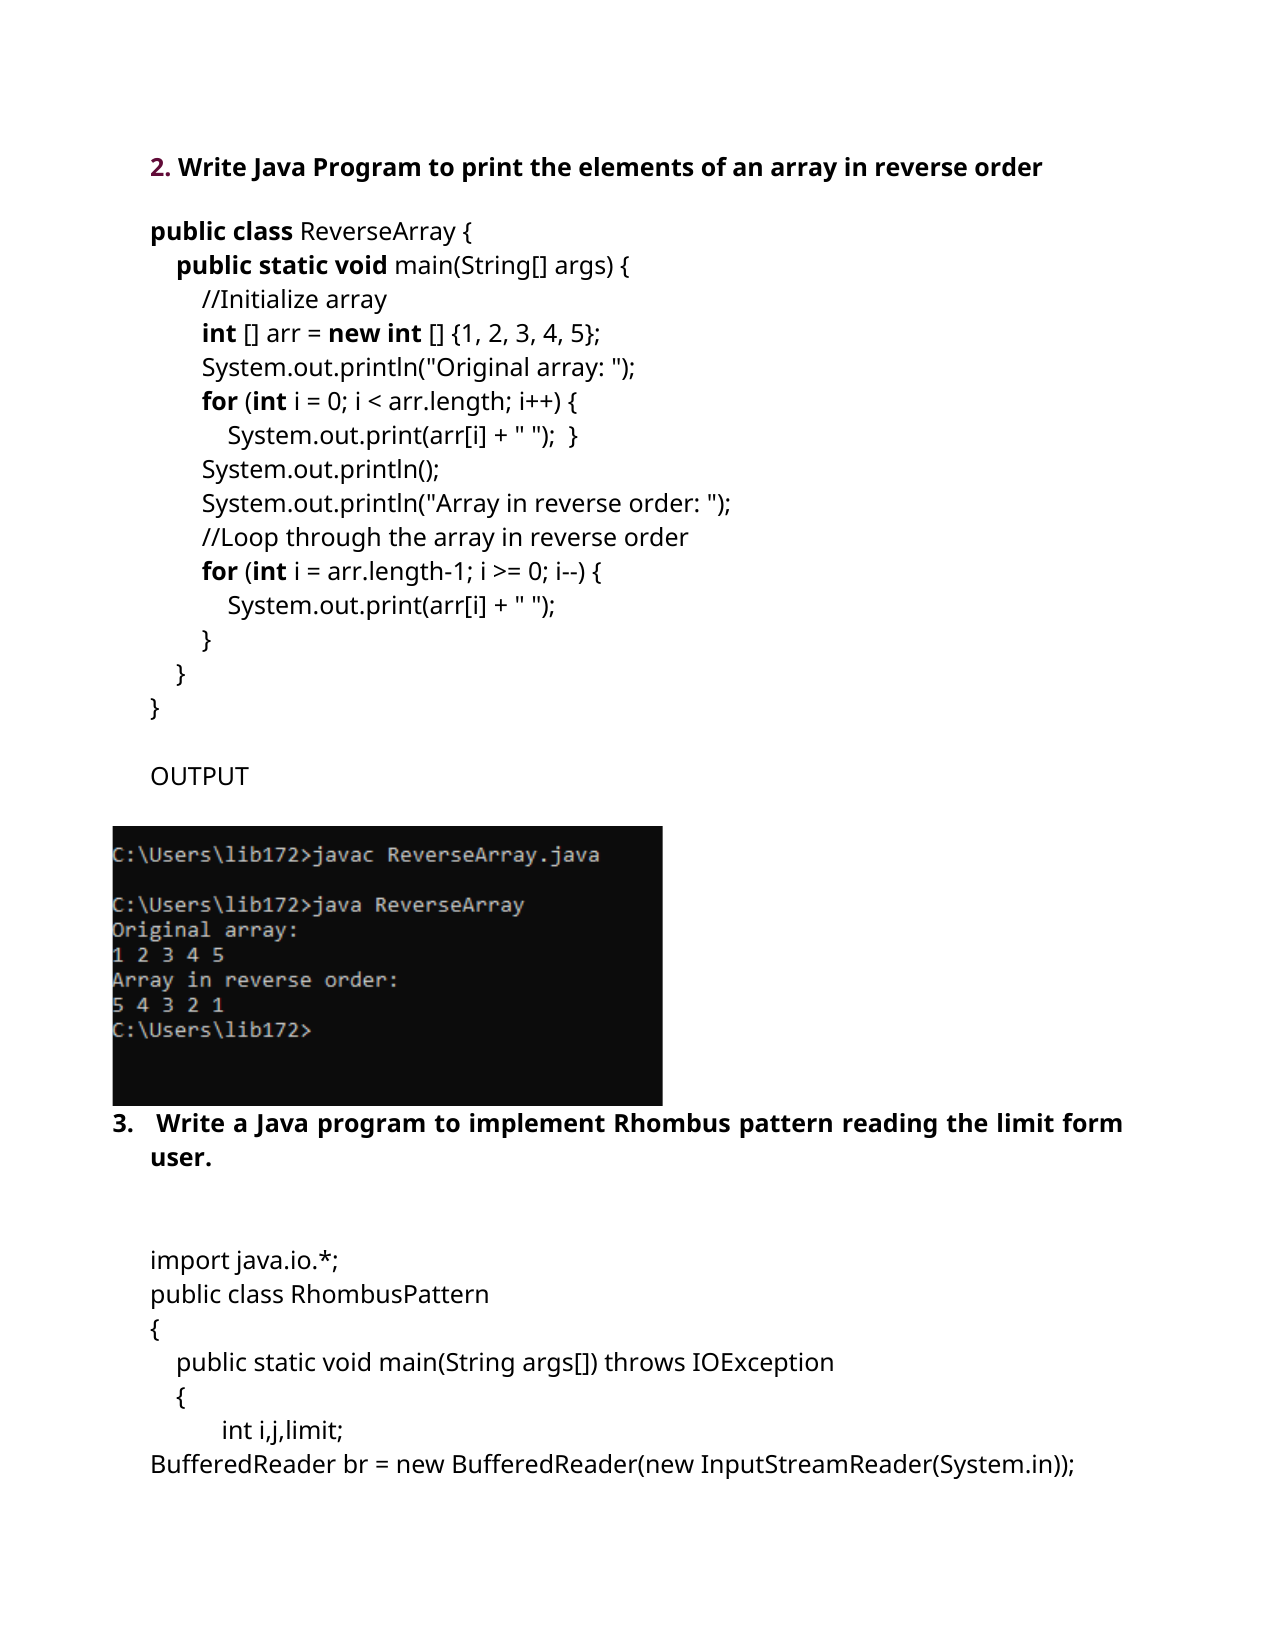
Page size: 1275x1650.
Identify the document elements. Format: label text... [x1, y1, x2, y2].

text System.out.println("Original array: "); [150, 349, 1125, 383]
text public static void main(String[] args) { [150, 247, 1125, 281]
text int [] arr = new int [] {1, 2, 3, 4, 5}; [150, 315, 1125, 349]
text public class ReverseArray { [150, 213, 1125, 247]
text 3. Write a Java program to implement Rhombus pattern reading the limit form user. [112, 1106, 1125, 1174]
text for (int i = 0; i < arr.length; i++) { [150, 383, 1125, 418]
text System.out.print(arr[i] + " "); [150, 588, 1125, 622]
text public class RhombusPattern [150, 1276, 1125, 1310]
subtitle 2. Write Java Program to print the elements of an array in reverse order [150, 150, 1125, 184]
text { [150, 1378, 1125, 1413]
text for (int i = arr.length-1; i >= 0; i--) { [150, 554, 1125, 588]
text public static void main(String args[]) throws IOException [150, 1344, 1125, 1378]
text int i,j,limit; [150, 1413, 1125, 1447]
text //Loop through the array in reverse order [150, 520, 1125, 554]
text } [150, 622, 1125, 656]
text import java.io.*; [150, 1242, 1125, 1276]
text OUTPUT [150, 758, 1125, 792]
text System.out.println("Array in reverse order: "); [150, 486, 1125, 520]
text BufferedReader br = new BufferedReader(new InputStreamReader(System.in)); [150, 1447, 1125, 1481]
text //Initialize array [150, 281, 1125, 315]
text } [150, 690, 1125, 724]
text { [150, 1310, 1125, 1344]
text } [150, 656, 1125, 690]
text System.out.print(arr[i] + " "); } [150, 418, 1125, 452]
text System.out.println(); [150, 452, 1125, 486]
picture [112, 826, 663, 1106]
